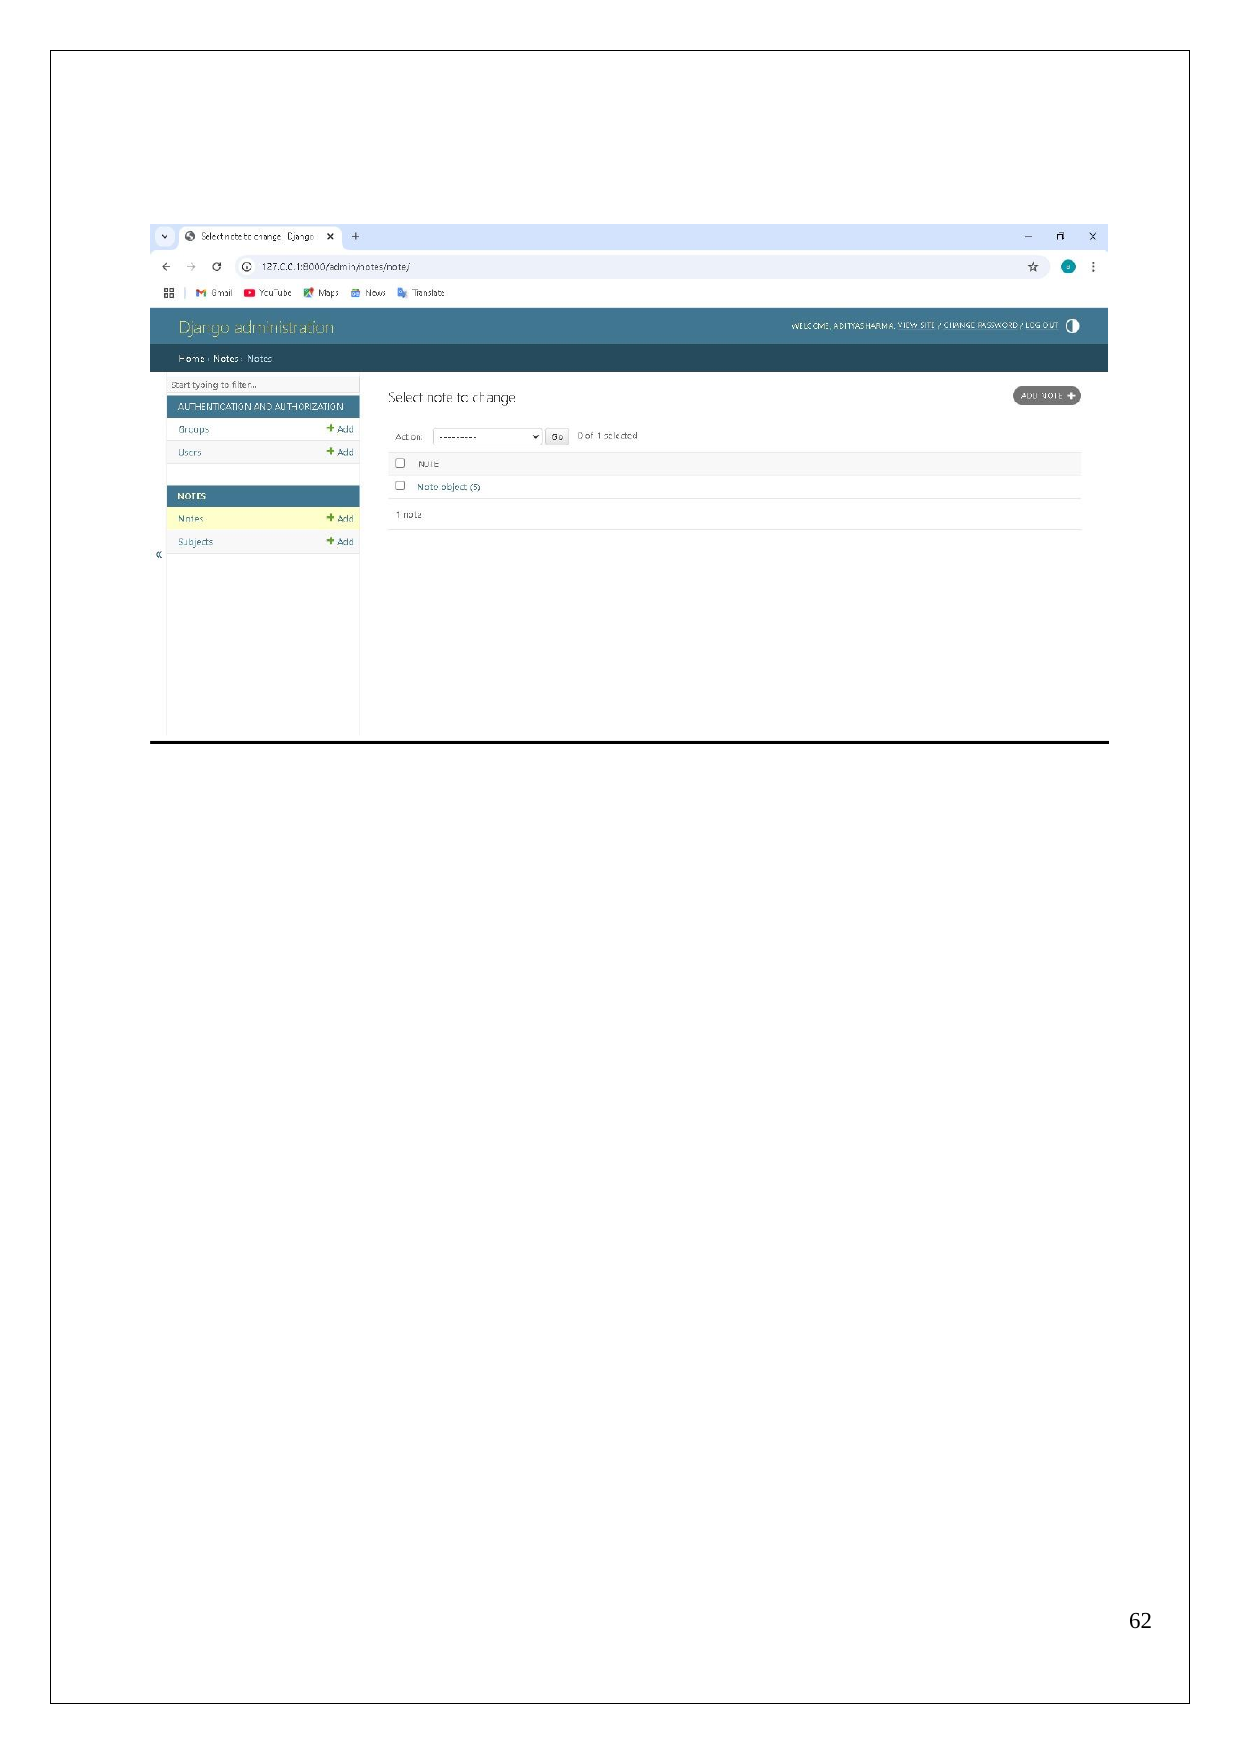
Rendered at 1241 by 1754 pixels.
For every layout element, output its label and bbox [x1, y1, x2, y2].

picture [150, 224, 1109, 744]
